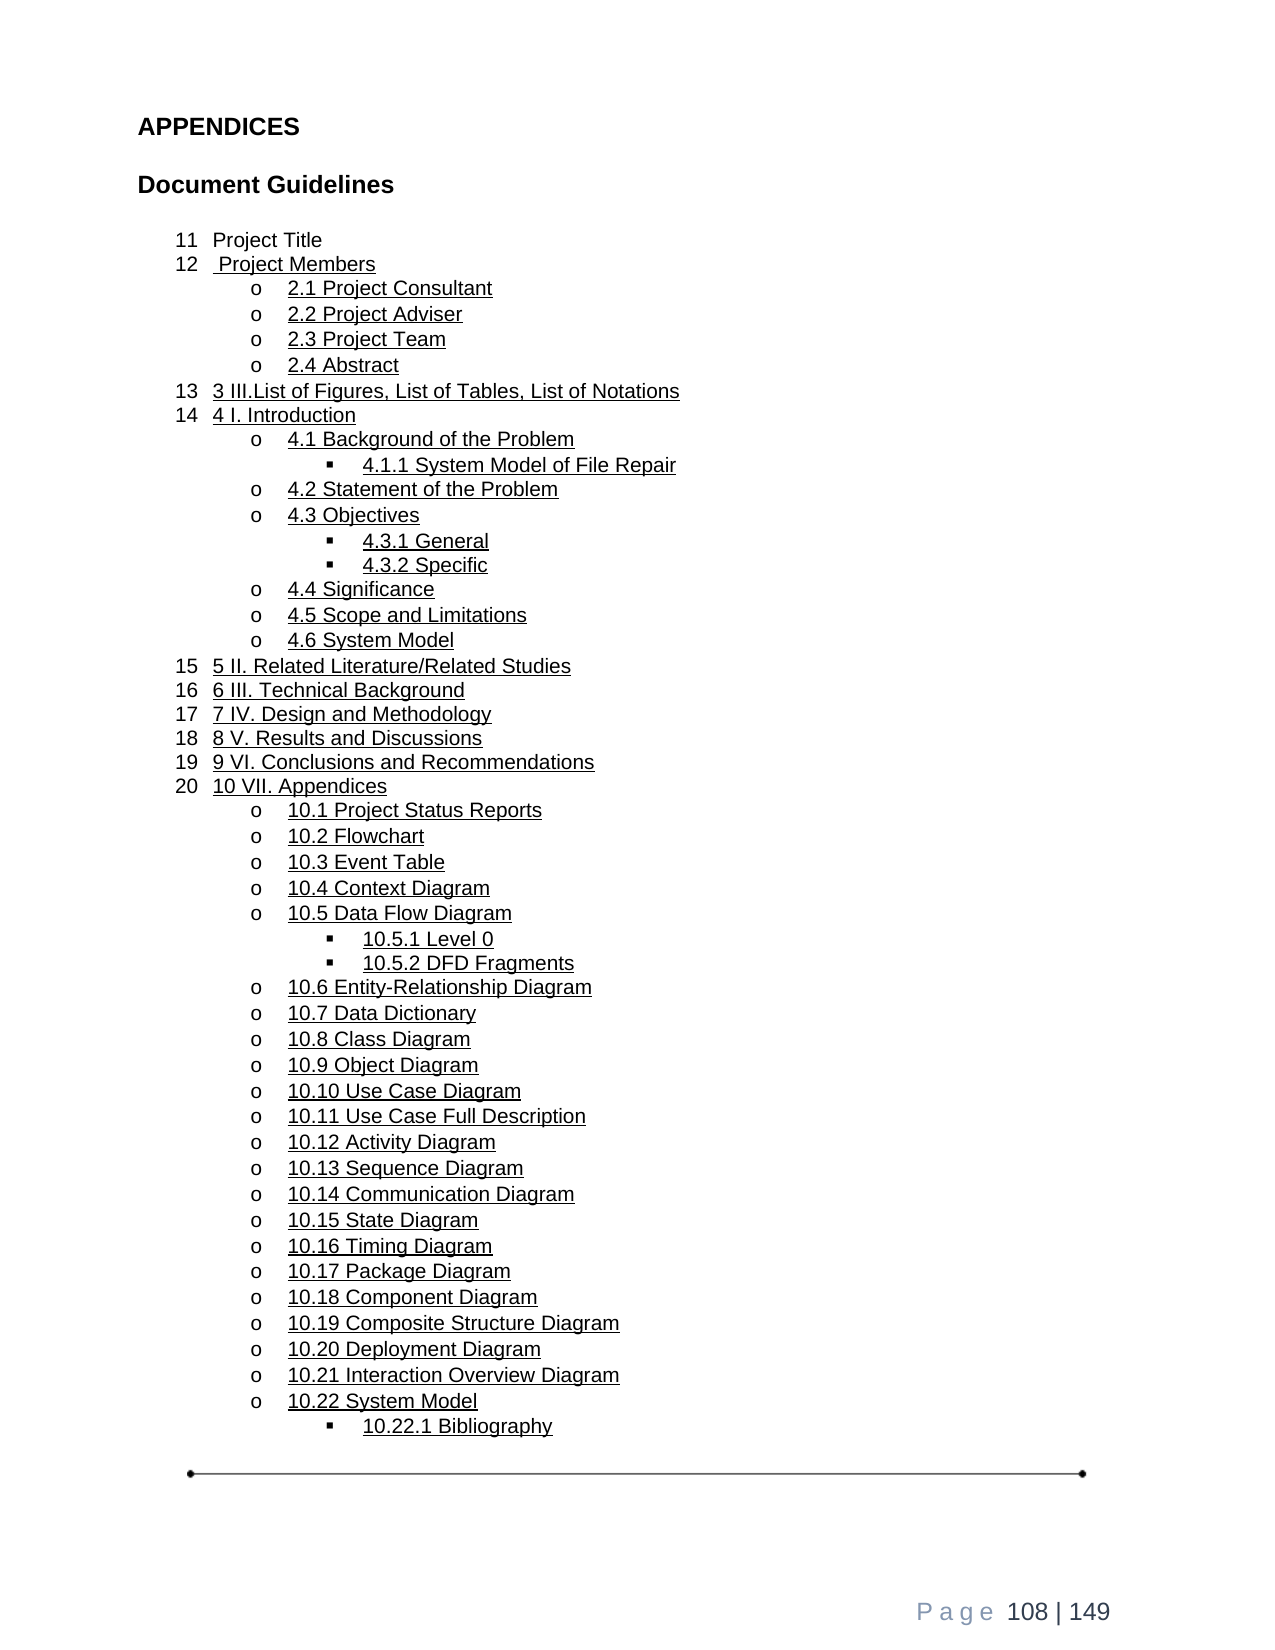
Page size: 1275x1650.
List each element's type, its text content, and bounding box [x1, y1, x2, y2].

list 9 VI. Conclusions and Recommendations [175, 750, 1137, 774]
list 4.6 System Model [250, 628, 1137, 654]
list 5 II. Related Literature/Related Studies [175, 654, 1137, 678]
list 10.11 Use Case Full Description [250, 1104, 1137, 1130]
list 7 IV. Design and Methodology [175, 702, 1137, 726]
list 10.14 Communication Diagram [250, 1182, 1137, 1208]
picture [187, 1467, 1088, 1483]
list 4.1 Background of the Problem [250, 427, 1137, 453]
list 4.3 Objectives [250, 503, 1137, 528]
list 10 VII. Appendices [175, 774, 1137, 798]
list 10.21 Interaction Overview Diagram [250, 1363, 1137, 1388]
list 4.2 Statement of the Problem [250, 477, 1137, 503]
list 10.16 Timing Diagram [250, 1233, 1137, 1259]
list 10.17 Package Diagram [250, 1259, 1137, 1285]
list 10.5 Data Flow Diagram [250, 901, 1137, 927]
list 10.1 Project Status Reports [250, 798, 1137, 824]
list 10.15 State Diagram [250, 1208, 1137, 1233]
list 10.22 System Model [250, 1388, 1137, 1414]
list 10.20 Deployment Diagram [250, 1337, 1137, 1363]
list 10.5.2 DFD Fragments [325, 951, 1137, 975]
text Document Guidelines [137, 170, 1137, 198]
list 10.2 Flowchart [250, 824, 1137, 849]
list 4.1.1 System Model of File Repair [325, 453, 1137, 477]
list 8 V. Results and Discussions [175, 726, 1137, 750]
list 10.13 Sequence Diagram [250, 1156, 1137, 1182]
list 3 III.List of Figures, List of Tables, List of Notations [175, 379, 1137, 403]
list 10.19 Composite Structure Diagram [250, 1311, 1137, 1337]
list 10.4 Context Diagram [250, 875, 1137, 901]
list 4.4 Significance [250, 577, 1137, 602]
list 4.5 Scope and Limitations [250, 602, 1137, 628]
list 2.3 Project Team [250, 327, 1137, 353]
list Project Title [175, 228, 1137, 252]
list 10.18 Component Diagram [250, 1285, 1137, 1311]
list 10.8 Class Diagram [250, 1027, 1137, 1053]
list 10.7 Data Dictionary [250, 1001, 1137, 1027]
list 10.3 Event Table [250, 849, 1137, 875]
list 6 III. Technical Background [175, 678, 1137, 702]
list 2.1 Project Consultant [250, 276, 1137, 301]
list Project Members [175, 252, 1137, 276]
list 10.10 Use Case Diagram [250, 1078, 1137, 1104]
list 2.4 Abstract [250, 353, 1137, 379]
list 10.9 Object Diagram [250, 1053, 1137, 1078]
text APPENDICES [137, 112, 1137, 141]
list 10.6 Entity-Relationship Diagram [250, 975, 1137, 1001]
list 4.3.1 General [325, 528, 1137, 552]
list 10.12 Activity Diagram [250, 1130, 1137, 1156]
list 4 I. Introduction [175, 403, 1137, 427]
list 10.22.1 Bibliography [325, 1414, 1137, 1438]
list 2.2 Project Adviser [250, 301, 1137, 327]
list 10.5.1 Level 0 [325, 927, 1137, 951]
list 4.3.2 Specific [325, 552, 1137, 577]
